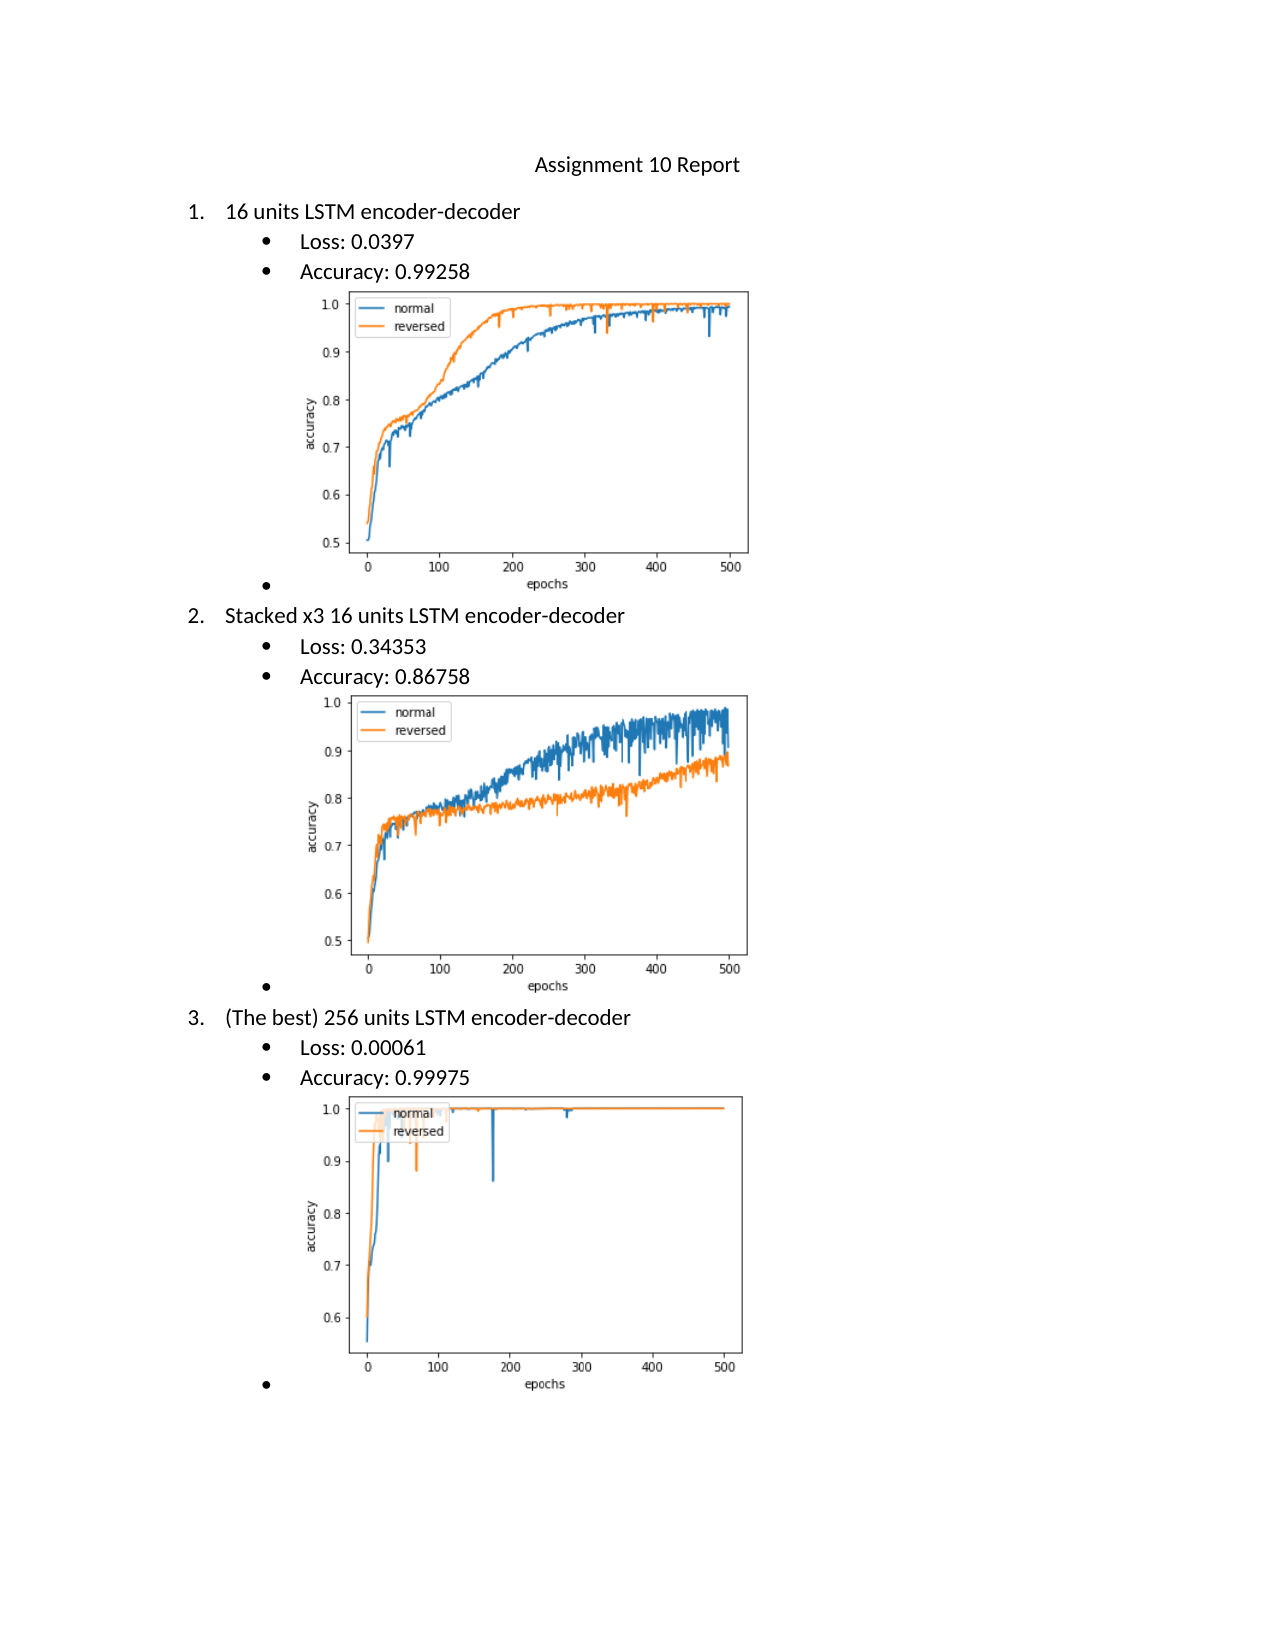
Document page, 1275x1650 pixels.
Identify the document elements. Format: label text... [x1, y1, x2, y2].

list Loss: 0.00061 [262, 1033, 1125, 1061]
list Accuracy: 0.86758 [262, 662, 1125, 690]
list Accuracy: 0.99975 [262, 1063, 1125, 1091]
picture [300, 287, 752, 595]
list 16 units LSTM encoder-decoder [187, 197, 1125, 225]
list (The best) 256 units LSTM encoder-decoder [187, 1003, 1125, 1031]
picture [300, 692, 751, 996]
list Loss: 0.34353 [262, 632, 1125, 660]
list Loss: 0.0397 [262, 227, 1125, 255]
list Stacked x3 16 units LSTM encoder-decoder [187, 602, 1125, 630]
text Assignment 10 Report [150, 150, 1125, 178]
picture [300, 1093, 746, 1394]
list Accuracy: 0.99258 [262, 257, 1125, 285]
